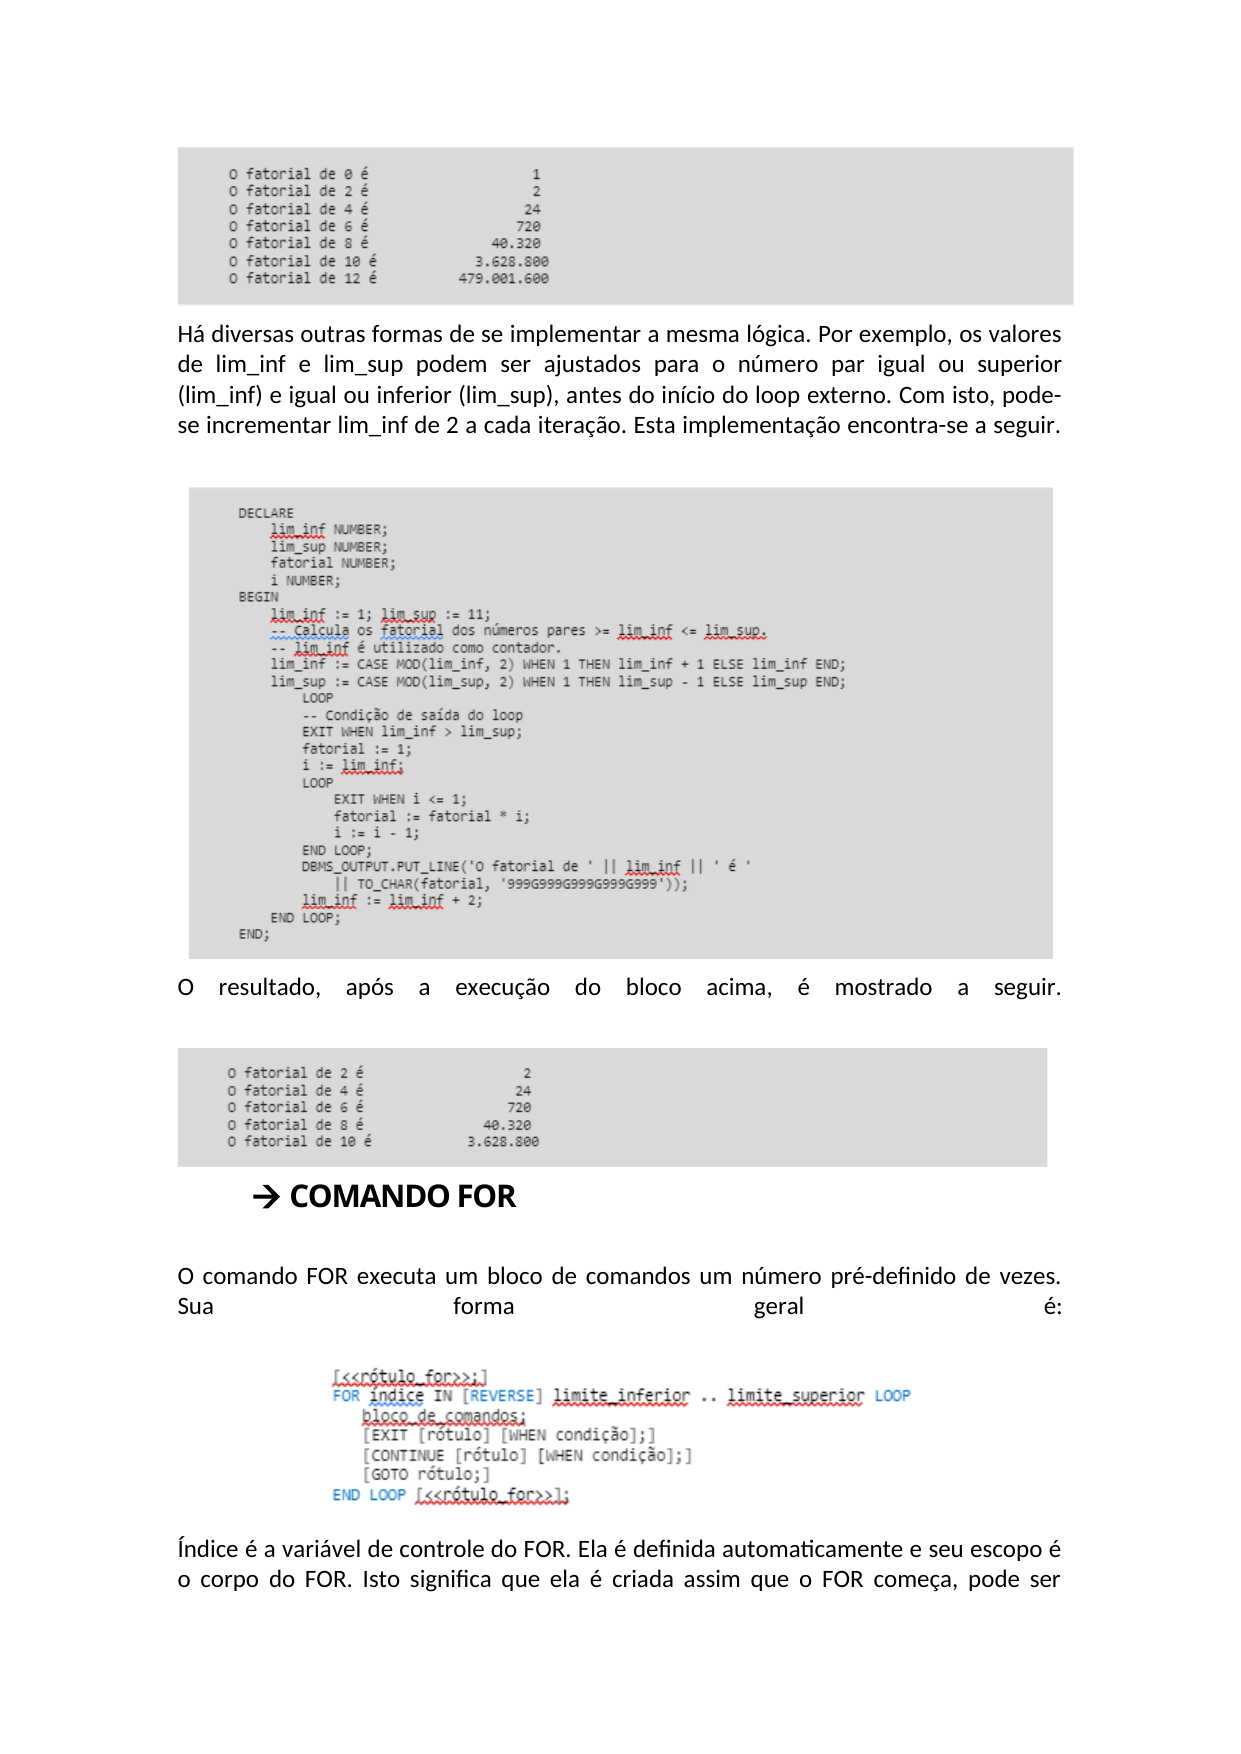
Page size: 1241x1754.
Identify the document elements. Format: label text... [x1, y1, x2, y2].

picture [313, 1351, 927, 1521]
picture [187, 487, 1053, 959]
text O resultado, após a execução do bloco acima, é mostrado a seguir. [177, 971, 1063, 1032]
text O comando FOR executa um bloco de comandos um número pré-definido de vezes. Sua forma geral é: [177, 1229, 1063, 1352]
picture [177, 1048, 1048, 1167]
text COMANDO FOR [177, 1167, 1063, 1217]
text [177, 1533, 1063, 1594]
picture [177, 147, 1074, 306]
text Há diversas outras formas de se implementar a mesma lógica. Por exemplo, os valores de lim_inf e lim_sup podem ser ajustados para o número par igual ou superior (lim_inf) e igual ou inferior (lim_sup), antes do início do loop externo. Com isto, pode-se incrementar lim_inf de 2 a cada iteração. Esta implementação encontra-se a seguir. [177, 318, 1063, 471]
